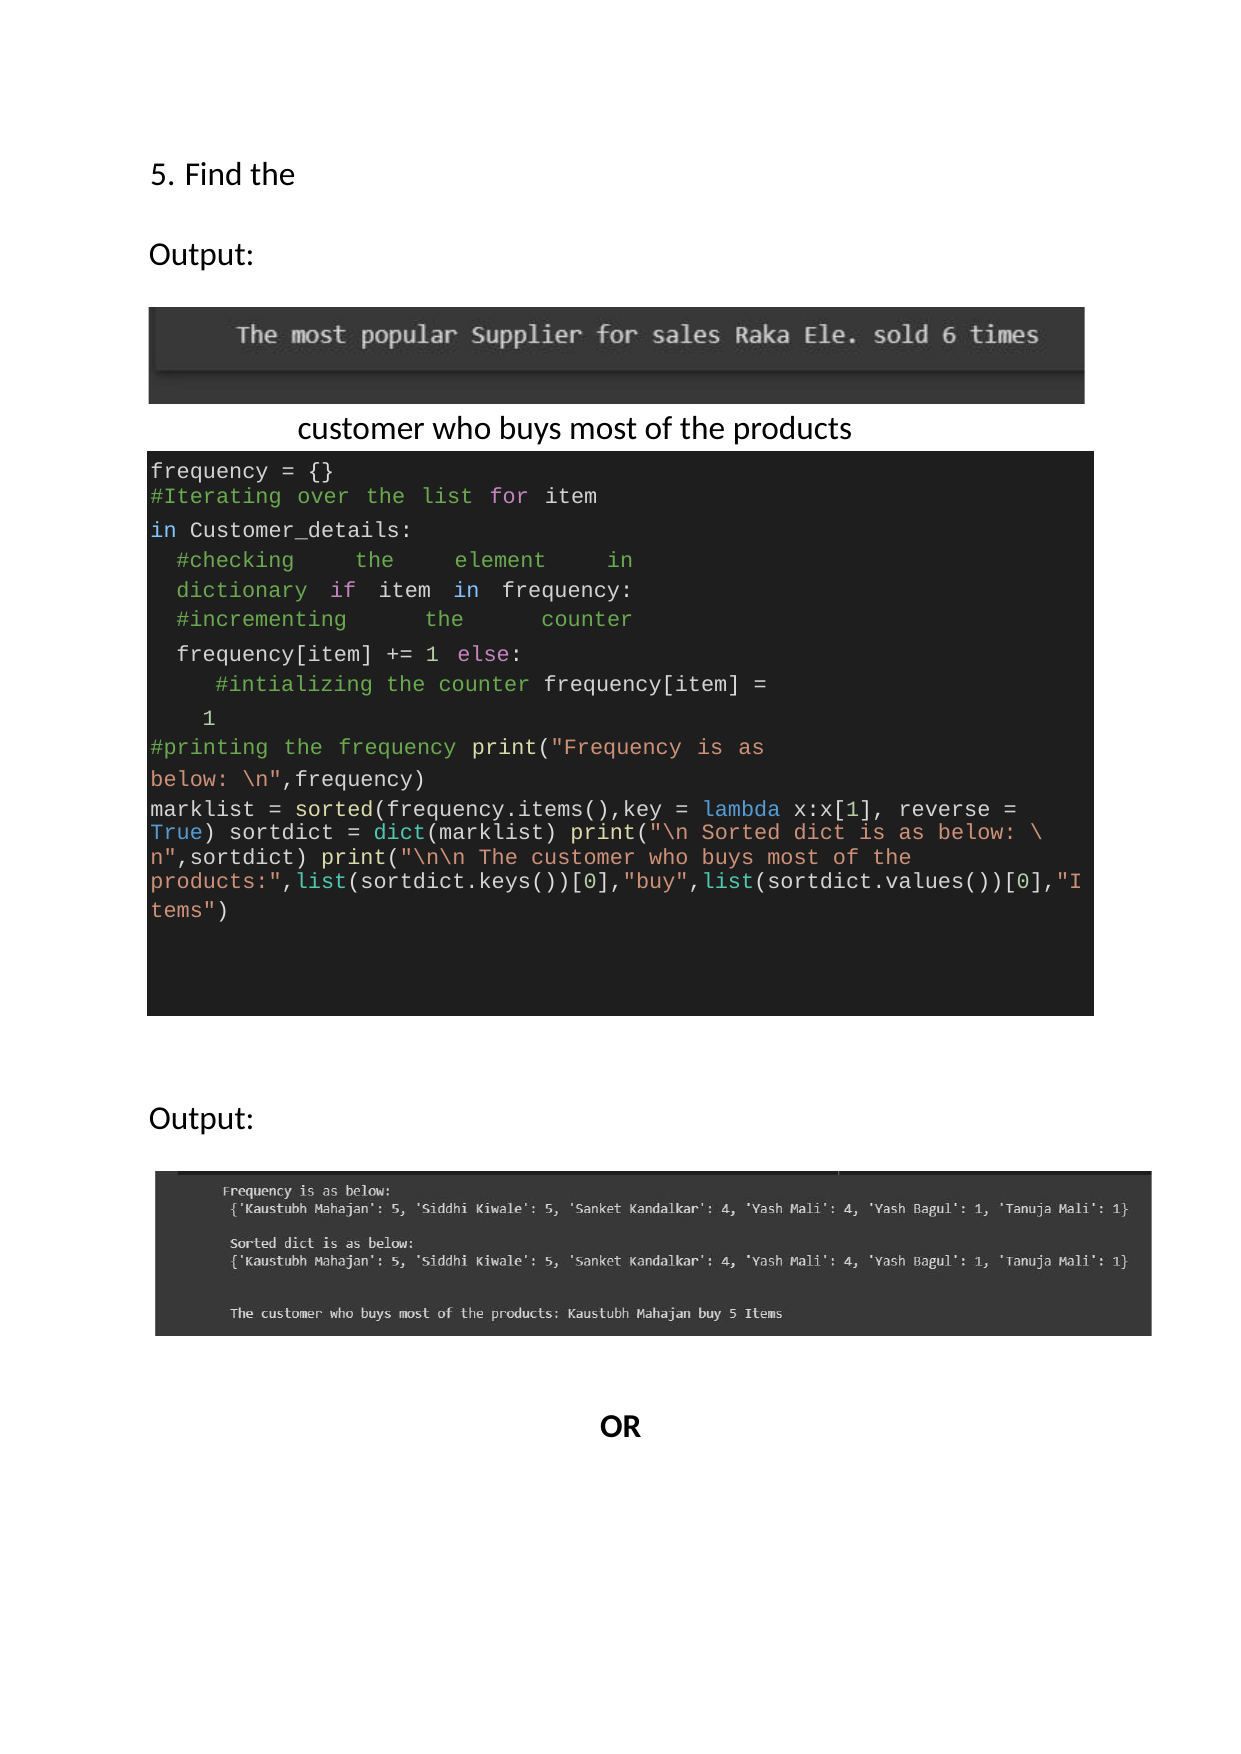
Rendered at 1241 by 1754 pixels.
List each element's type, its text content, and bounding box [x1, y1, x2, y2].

text OR [136, 1405, 1105, 1445]
text Output: [148, 1097, 1152, 1138]
picture [155, 1171, 1152, 1336]
table_header frequency = {} #Iterating over the list for item in Customer_details: #checking the element in dictionary if item in frequency: #incrementing the counter frequency[item] += 1 else: #intializing the counter frequency[item] = 1 #printing the frequency print("Frequency is as below: \n",frequency) marklist = sorted(frequency.items(),key = lambda x:x[1], reverse = True) sortdict = dict(marklist) print("\n Sorted dict is as below: \n",sortdict) print("\n\n The customer who buys most of the products:",list(sortdict.keys())[0],"buy",list(sortdict.values())[0],"I tems") [147, 451, 1094, 1016]
picture [148, 307, 1085, 404]
text Output: [148, 233, 1152, 273]
